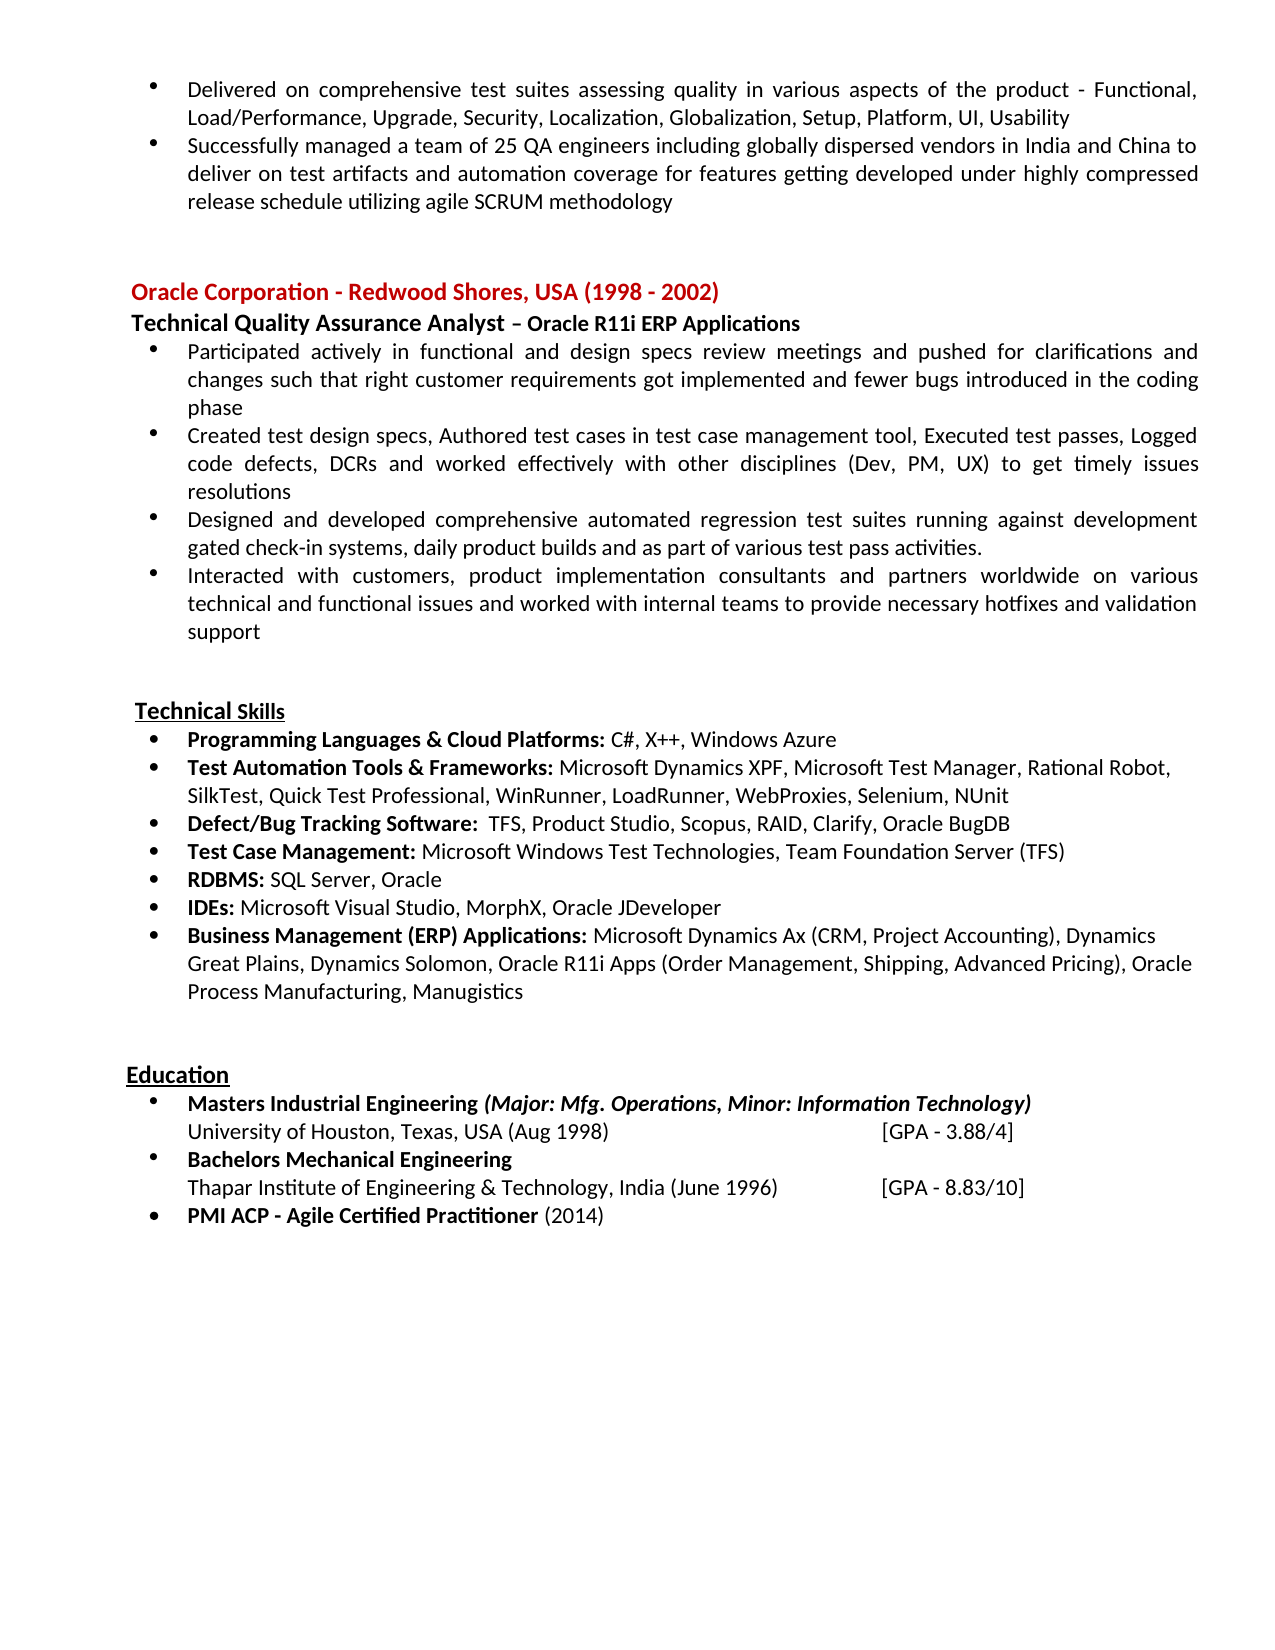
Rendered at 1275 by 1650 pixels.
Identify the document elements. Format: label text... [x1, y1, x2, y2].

list RDBMS: SQL Server, Oracle [150, 865, 1200, 893]
text Thapar Institute of Engineering & Technology, India (June 1996) [GPA - 8.83/10] [187, 1173, 1200, 1202]
text Technical Quality Assurance Analyst – Oracle R11i ERP Applications [131, 307, 1200, 337]
list Interacted with customers, product implementation consultants and partners worldwide on various technical and functional issues and worked with internal teams to provide necessary hotfixes and validation support [150, 561, 1200, 645]
list Test Automation Tools & Frameworks: Microsoft Dynamics XPF, Microsoft Test Manager, Rational Robot, SilkTest, Quick Test Professional, WinRunner, LoadRunner, WebProxies, Selenium, NUnit [150, 753, 1200, 809]
list Delivered on comprehensive test suites assessing quality in various aspects of the product - Functional, Load/Performance, Upgrade, Security, Localization, Globalization, Setup, Platform, UI, Usability [150, 75, 1200, 131]
text University of Houston, Texas, USA (Aug 1998) [GPA - 3.88/4] [187, 1117, 1200, 1146]
list Participated actively in functional and design specs review meetings and pushed for clarifications and changes such that right customer requirements got implemented and fewer bugs introduced in the coding phase [150, 337, 1200, 421]
list Bachelors Mechanical Engineering [150, 1146, 1200, 1173]
text Technical Skills [75, 695, 1200, 725]
list Programming Languages & Cloud Platforms: C#, X++, Windows Azure [150, 725, 1200, 753]
text Oracle Corporation - Redwood Shores, USA (1998 - 2002) [131, 276, 1200, 307]
list IDEs: Microsoft Visual Studio, MorphX, Oracle JDeveloper [150, 893, 1200, 921]
list PMI ACP - Agile Certified Practitioner (2014) [150, 1202, 1200, 1229]
list Designed and developed comprehensive automated regression test suites running against development gated check-in systems, daily product builds and as part of various test pass activities. [150, 505, 1200, 561]
list Test Case Management: Microsoft Windows Test Technologies, Team Foundation Server (TFS) [150, 837, 1200, 865]
list Created test design specs, Authored test cases in test case management tool, Executed test passes, Logged code defects, DCRs and worked effectively with other disciplines (Dev, PM, UX) to get timely issues resolutions [150, 421, 1200, 505]
list Masters Industrial Engineering (Major: Mfg. Operations, Minor: Information Technology) [150, 1089, 1200, 1117]
list Successfully managed a team of 25 QA engineers including globally dispersed vendors in India and China to deliver on test artifacts and automation coverage for features getting developed under highly compressed release schedule utilizing agile SCRUM methodology [150, 131, 1200, 215]
list Business Management (ERP) Applications: Microsoft Dynamics Ax (CRM, Project Accounting), Dynamics Great Plains, Dynamics Solomon, Oracle R11i Apps (Order Management, Shipping, Advanced Pricing), Oracle Process Manufacturing, Manugistics [150, 921, 1200, 1006]
list Defect/Bug Tracking Software: TFS, Product Studio, Scopus, RAID, Clarify, Oracle BugDB [150, 809, 1200, 837]
text Education [75, 1059, 1200, 1089]
